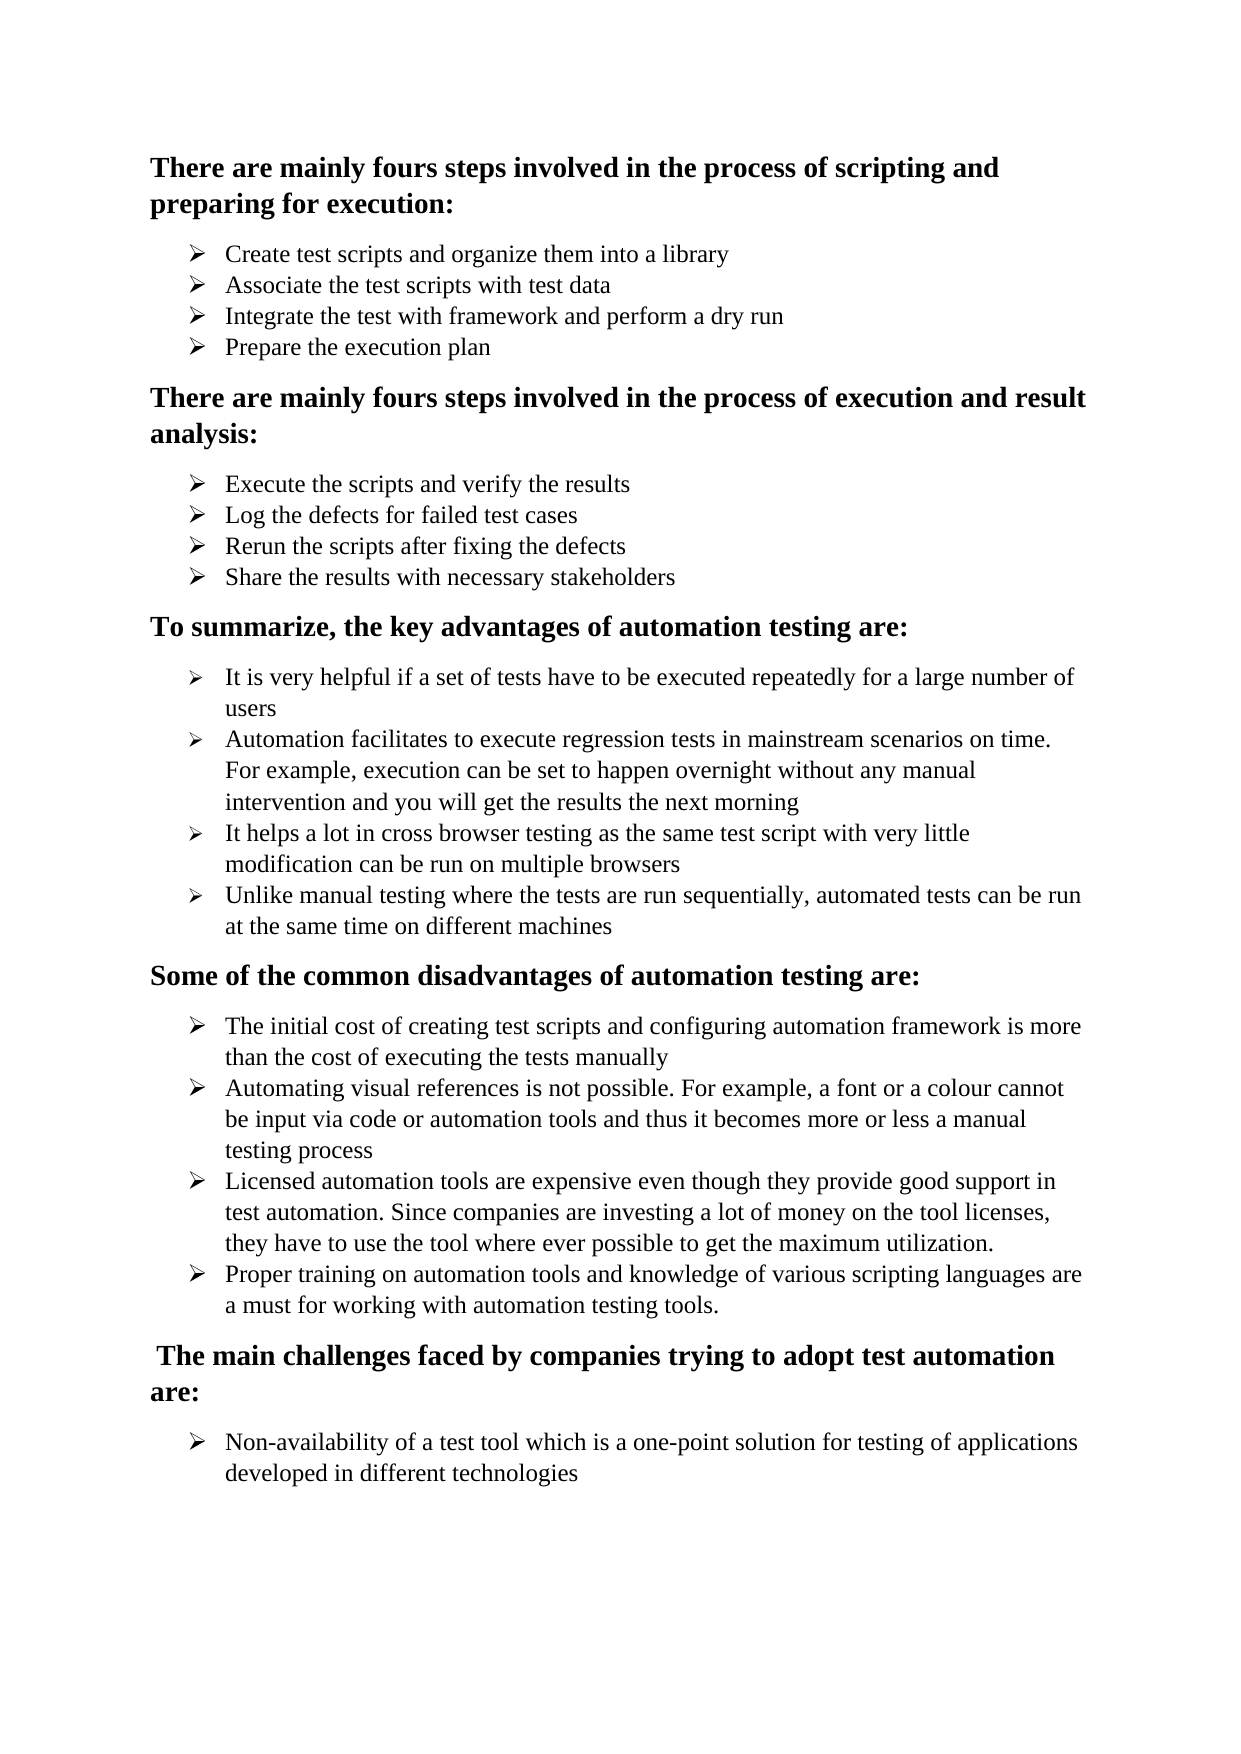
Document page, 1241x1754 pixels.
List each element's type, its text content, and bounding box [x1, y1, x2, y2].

list Rerun the scripts after fixing the defects [187, 531, 1090, 559]
list Log the defects for failed test cases [187, 500, 1090, 528]
list Automating visual references is not possible. For example, a font or a colour cannot be input via code or automation tools and thus it becomes more or less a manual testing process [187, 1073, 1090, 1164]
list It is very helpful if a set of tests have to be executed repeatedly for a large number of users [187, 662, 1090, 722]
list The initial cost of creating test scripts and configuring automation framework is more than the cost of executing the tests manually [187, 1011, 1090, 1071]
list Prepare the execution plan [187, 332, 1090, 361]
list Share the results with necessary stakeholders [187, 562, 1090, 591]
list Proper training on automation tools and knowledge of various scripting languages are a must for working with automation testing tools. [187, 1259, 1090, 1319]
list Non-availability of a test tool which is a one-point solution for testing of applications developed in different technologies [187, 1427, 1090, 1487]
list Automation facilitates to execute regression tests in mainstream scenarios on time. For example, execution can be set to happen overnight without any manual intervention and you will get the results the next morning [187, 724, 1090, 815]
list Integrate the test with framework and perform a dry run [187, 301, 1090, 330]
list Licensed automation tools are expensive even though they provide good support in test automation. Since companies are investing a lot of money on the tool licenses, they have to use the tool where ever possible to get the maximum utilization. [187, 1166, 1090, 1257]
text To summarize, the key advantages of automation testing are: [150, 609, 1090, 643]
list Create test scripts and organize them into a library [187, 239, 1090, 268]
text The main challenges faced by companies trying to adopt test automation are: [150, 1338, 1090, 1408]
text There are mainly fours steps involved in the process of execution and result analysis: [150, 380, 1090, 449]
list It helps a lot in cross browser testing as the same test script with very little modification can be run on multiple browsers [187, 818, 1090, 877]
text Some of the common disadvantages of automation testing are: [150, 958, 1090, 992]
list Unlike manual testing where the tests are run sequentially, automated tests can be run at the same time on different machines [187, 880, 1090, 939]
text There are mainly fours steps involved in the process of scripting and preparing for execution: [150, 150, 1090, 220]
list Execute the scripts and verify the results [187, 469, 1090, 497]
list Associate the test scripts with test data [187, 270, 1090, 299]
